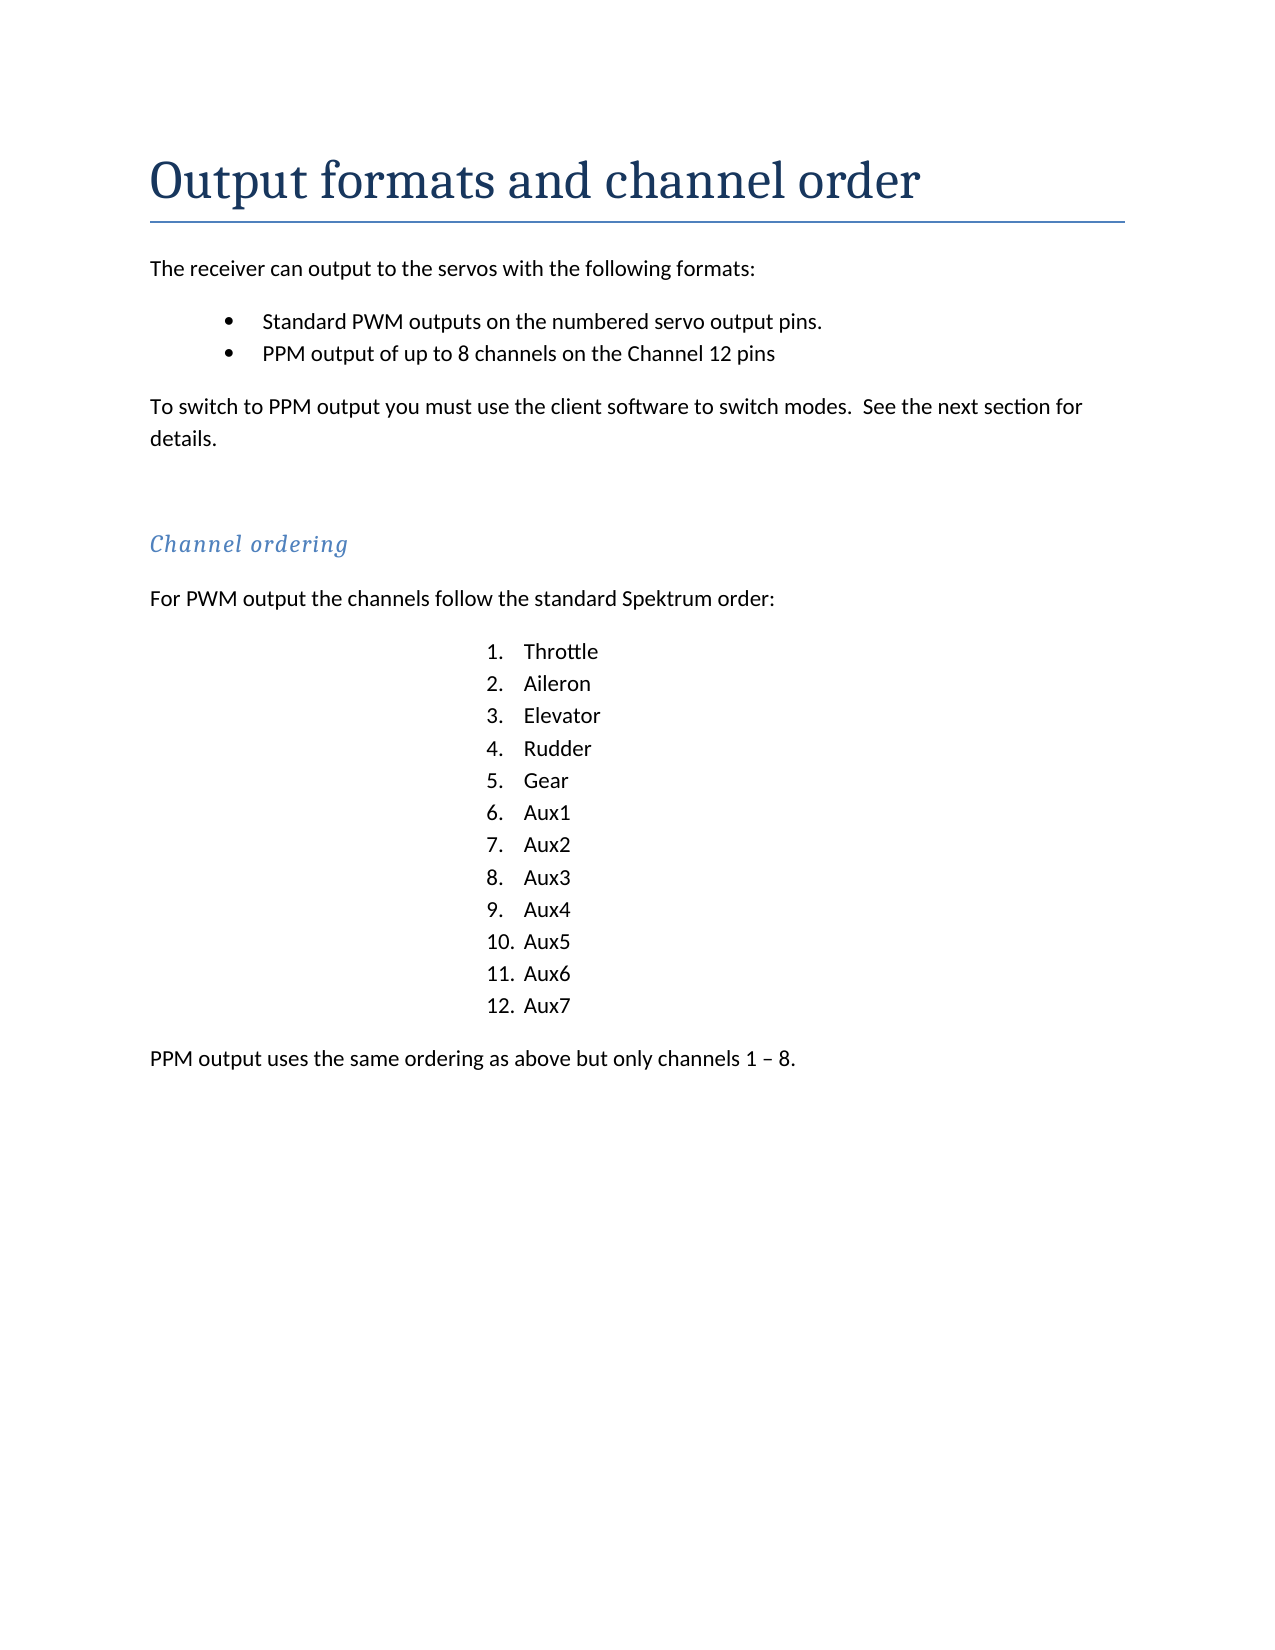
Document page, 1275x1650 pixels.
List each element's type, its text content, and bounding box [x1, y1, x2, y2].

list Elevator [486, 702, 1125, 730]
subtitle Channel ordering [150, 530, 1125, 559]
text PPM output uses the same ordering as above but only channels 1 – 8. [150, 1044, 1125, 1072]
list Standard PWM outputs on the numbered servo output pins. [225, 307, 1125, 335]
text To switch to PPM output you must use the client software to switch modes. See the next section for details. [150, 392, 1125, 452]
list Aux1 [486, 798, 1125, 826]
list Gear [486, 766, 1125, 794]
list Aux6 [486, 959, 1125, 987]
list Aux3 [486, 863, 1125, 891]
text For PWM output the channels follow the standard Spektrum order: [150, 584, 1125, 612]
text The receiver can output to the servos with the following formats: [150, 254, 1125, 282]
list Aux4 [486, 895, 1125, 923]
list Throttle [486, 637, 1125, 665]
list PPM output of up to 8 channels on the Channel 12 pins [225, 339, 1125, 367]
list Aux5 [486, 927, 1125, 955]
list Aileron [486, 669, 1125, 697]
title Output formats and channel order [150, 150, 1125, 221]
list Rudder [486, 734, 1125, 762]
list Aux7 [486, 991, 1125, 1019]
list Aux2 [486, 830, 1125, 858]
